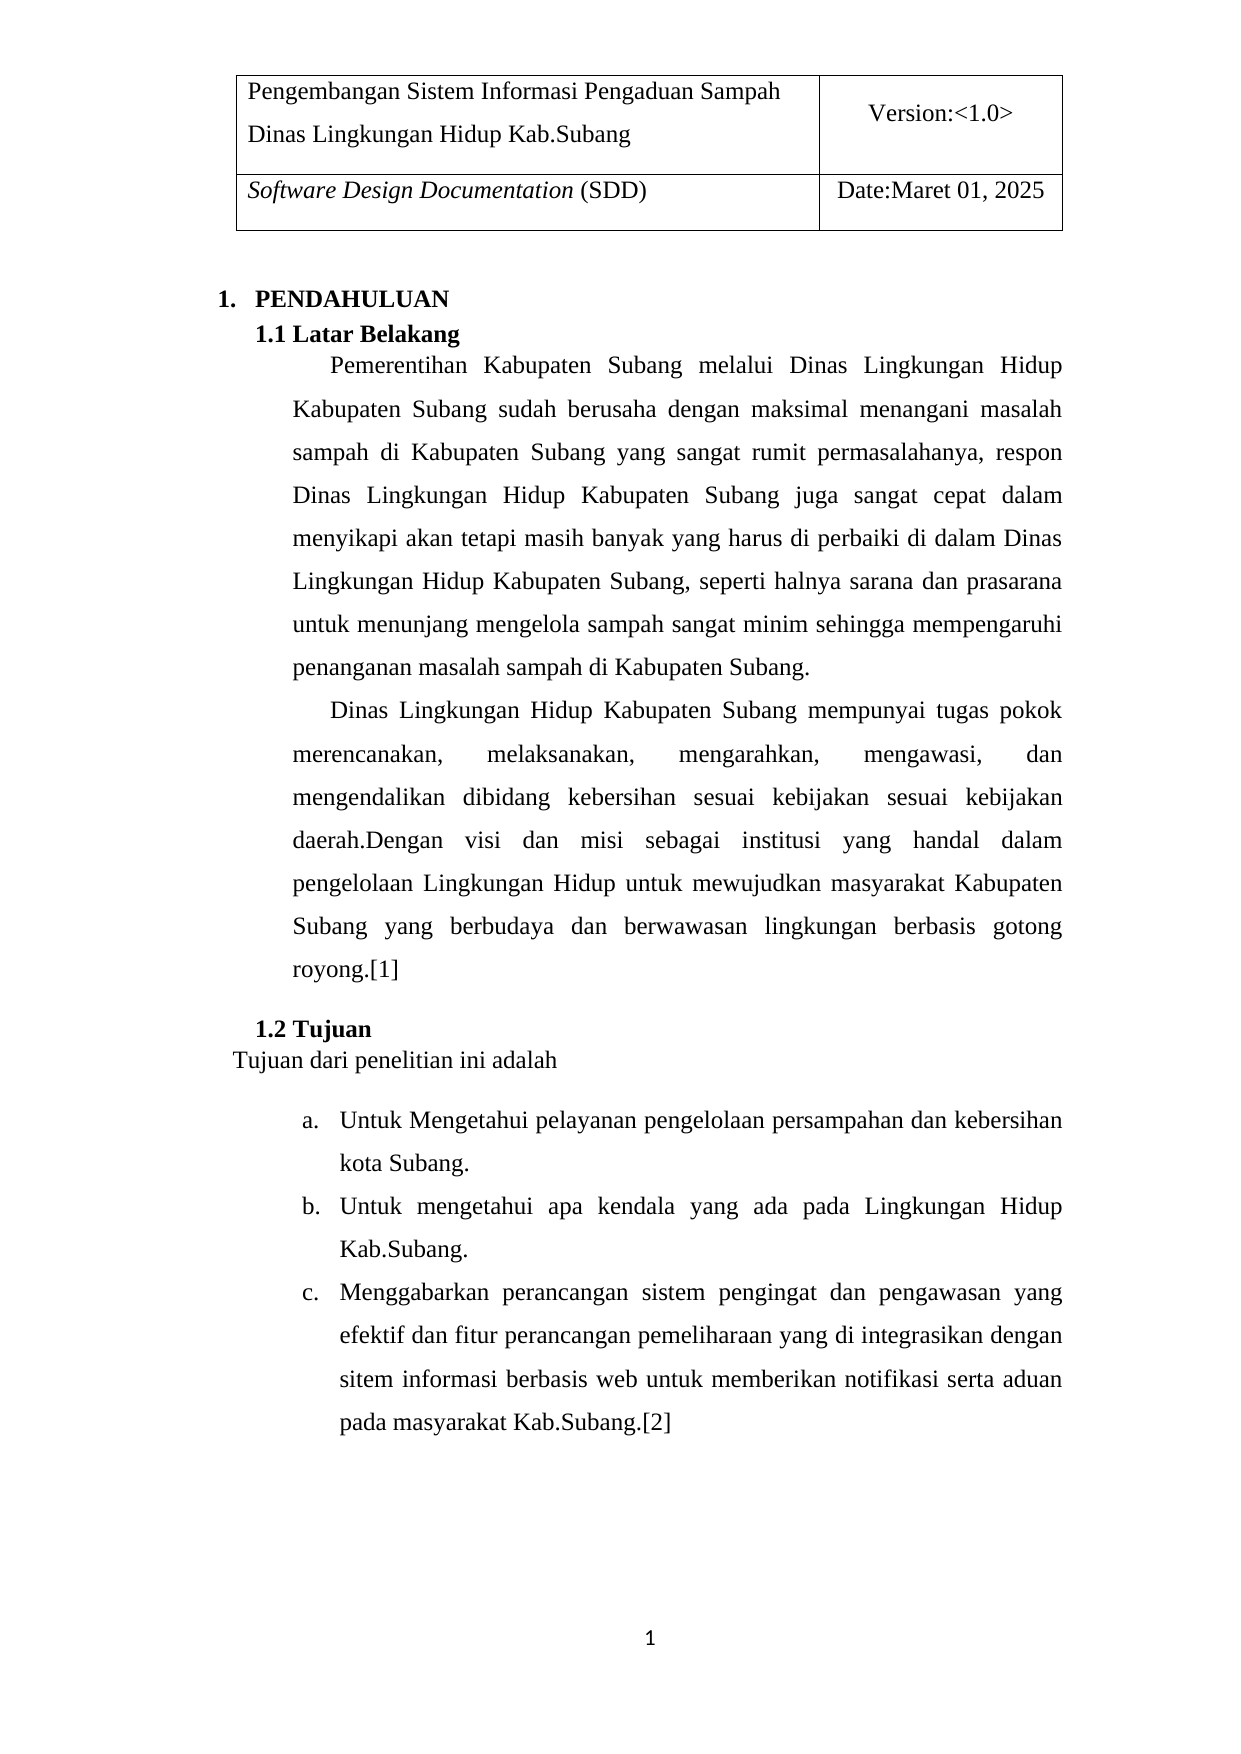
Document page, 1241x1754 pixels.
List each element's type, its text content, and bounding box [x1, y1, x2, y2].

list Dinas Lingkungan Hidup Kabupaten Subang mempunyai tugas pokok merencanakan, melaksanakan, mengarahkan, mengawasi, dan mengendalikan dibidang kebersihan sesuai kebijakan sesuai kebijakan daerah.Dengan visi dan misi sebagai institusi yang handal dalam pengelolaan Lingkungan Hidup untuk mewujudkan masyarakat Kabupaten Subang yang berbudaya dan berwawasan lingkungan berbasis gotong royong.[1] [292, 696, 1063, 983]
subtitle 1.2 Tujuan [236, 1014, 1063, 1043]
list Pemerentihan Kabupaten Subang melalui Dinas Lingkungan Hidup Kabupaten Subang sudah berusaha dengan maksimal menangani masalah sampah di Kabupaten Subang yang sangat rumit permasalahanya, respon Dinas Lingkungan Hidup Kabupaten Subang juga sangat cepat dalam menyikapi akan tetapi masih banyak yang harus di perbaiki di dalam Dinas Lingkungan Hidup Kabupaten Subang, seperti halnya sarana dan prasarana untuk menunjang mengelola sampah sangat minim sehingga mempengaruhi penanganan masalah sampah di Kabupaten Subang. [292, 351, 1063, 681]
subtitle 1.1 Latar Belakang [236, 319, 1063, 348]
list Menggabarkan perancangan sistem pengingat dan pengawasan yang efektif dan fitur perancangan pemeliharaan yang di integrasikan dengan sitem informasi berbasis web untuk memberikan notifikasi serta aduan pada masyarakat Kab.Subang.[2] [302, 1277, 1063, 1436]
subtitle PENDAHULUAN [217, 284, 1063, 313]
list Untuk mengetahui apa kendala yang ada pada Lingkungan Hidup Kab.Subang. [302, 1191, 1063, 1263]
text Tujuan dari penelitian ini adalah [232, 1045, 1063, 1074]
list Untuk Mengetahui pelayanan pengelolaan persampahan dan kebersihan kota Subang. [302, 1105, 1063, 1177]
